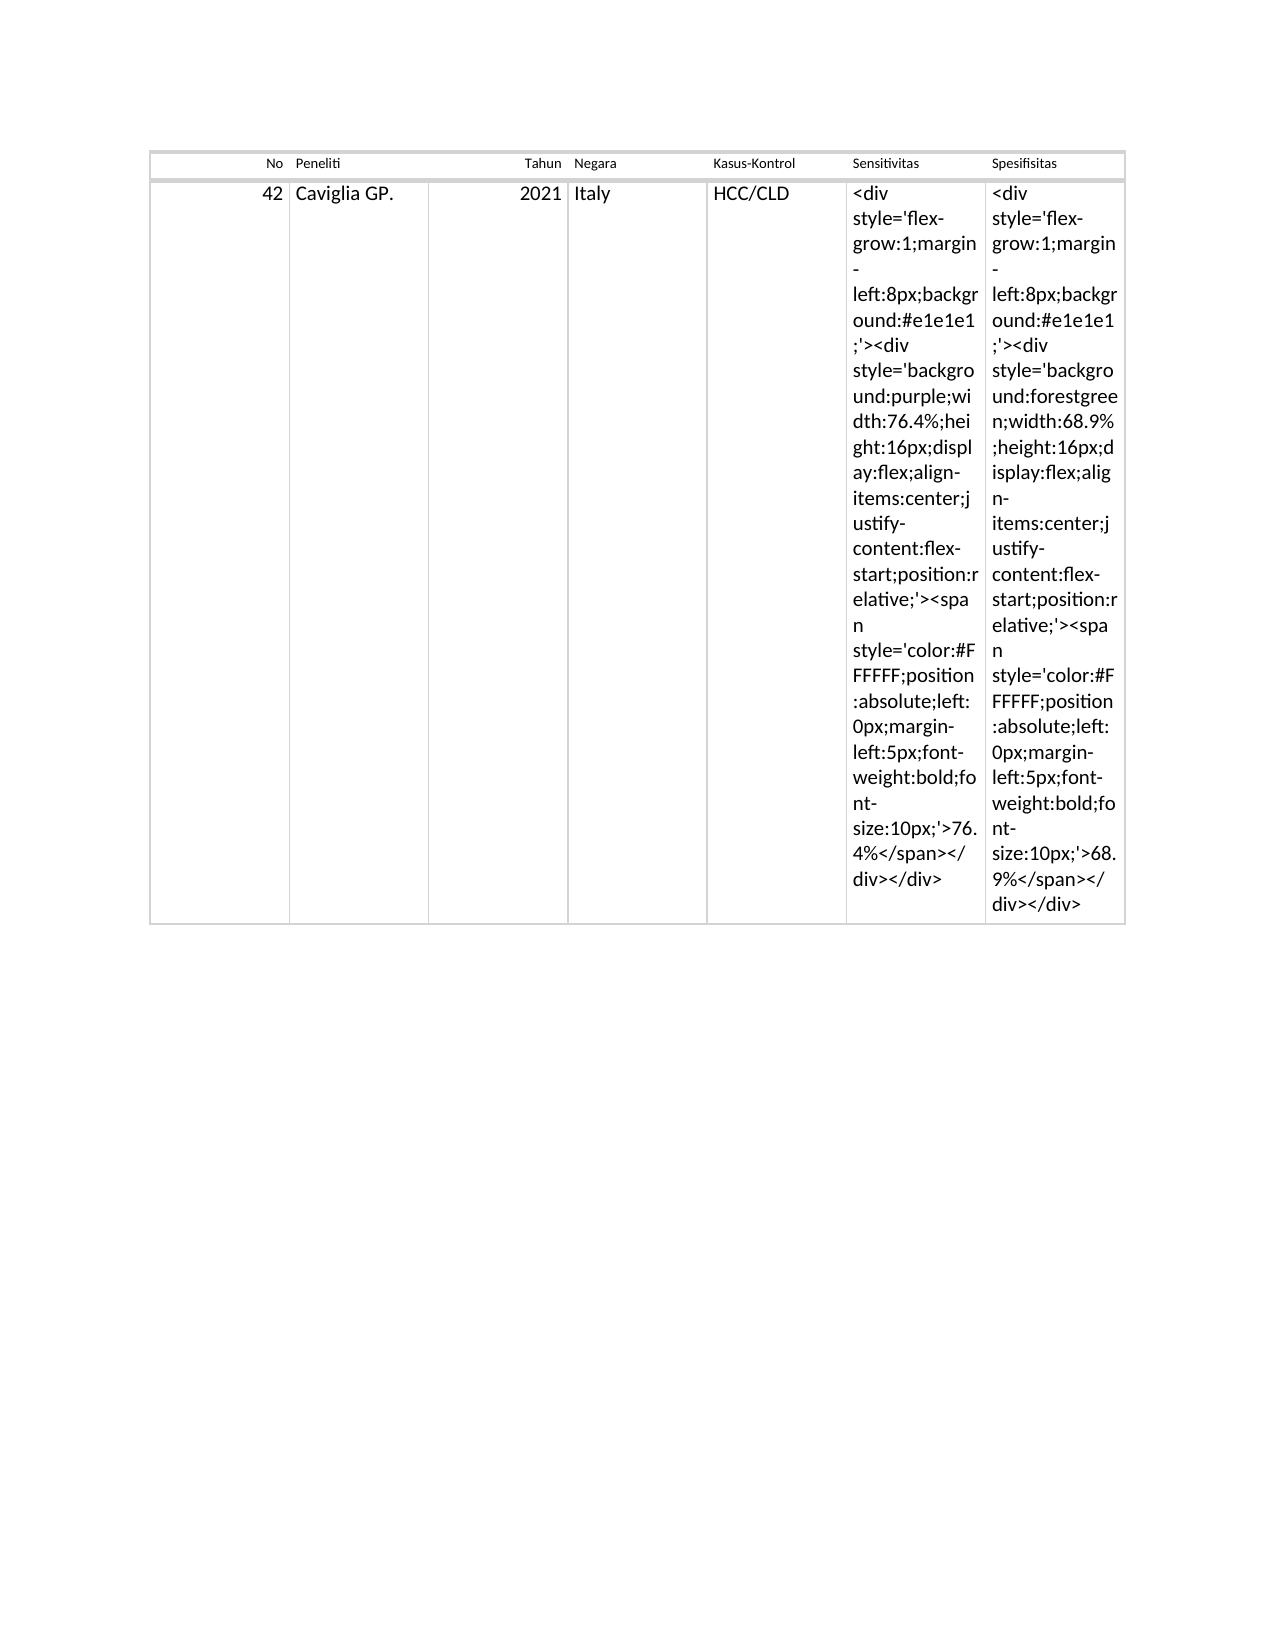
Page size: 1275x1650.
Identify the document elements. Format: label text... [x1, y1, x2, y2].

table_header Negara [568, 154, 707, 178]
table_header Peneliti [289, 154, 428, 178]
table_cell Italy [569, 183, 706, 923]
table_header Kasus-Kontrol [707, 154, 846, 178]
table_cell <div style='flex-grow:1;margin-left:8px;background:#e1e1e1;'><div style='background:purple;width:76.4%;height:16px;display:flex;align-items:center;justify-content:flex-start;position:relative;'><span style='color:#FFFFFF;position:absolute;left:0px;margin-left:5px;font-weight:bold;font-size:10px;'>76.4%</span></div></div> [847, 183, 985, 923]
table_header Spesifisitas [986, 154, 1124, 178]
table_header Sensitivitas [846, 154, 986, 178]
table_header Tahun [429, 154, 568, 178]
table_cell Caviglia GP. [290, 183, 428, 923]
table_cell 42 [151, 183, 289, 923]
table_cell HCC/CLD [708, 183, 846, 923]
table_cell 2021 [429, 183, 567, 923]
table_header No [151, 154, 289, 178]
table_cell <div style='flex-grow:1;margin-left:8px;background:#e1e1e1;'><div style='background:forestgreen;width:68.9%;height:16px;display:flex;align-items:center;justify-content:flex-start;position:relative;'><span style='color:#FFFFFF;position:absolute;left:0px;margin-left:5px;font-weight:bold;font-size:10px;'>68.9%</span></div></div> [986, 183, 1124, 923]
